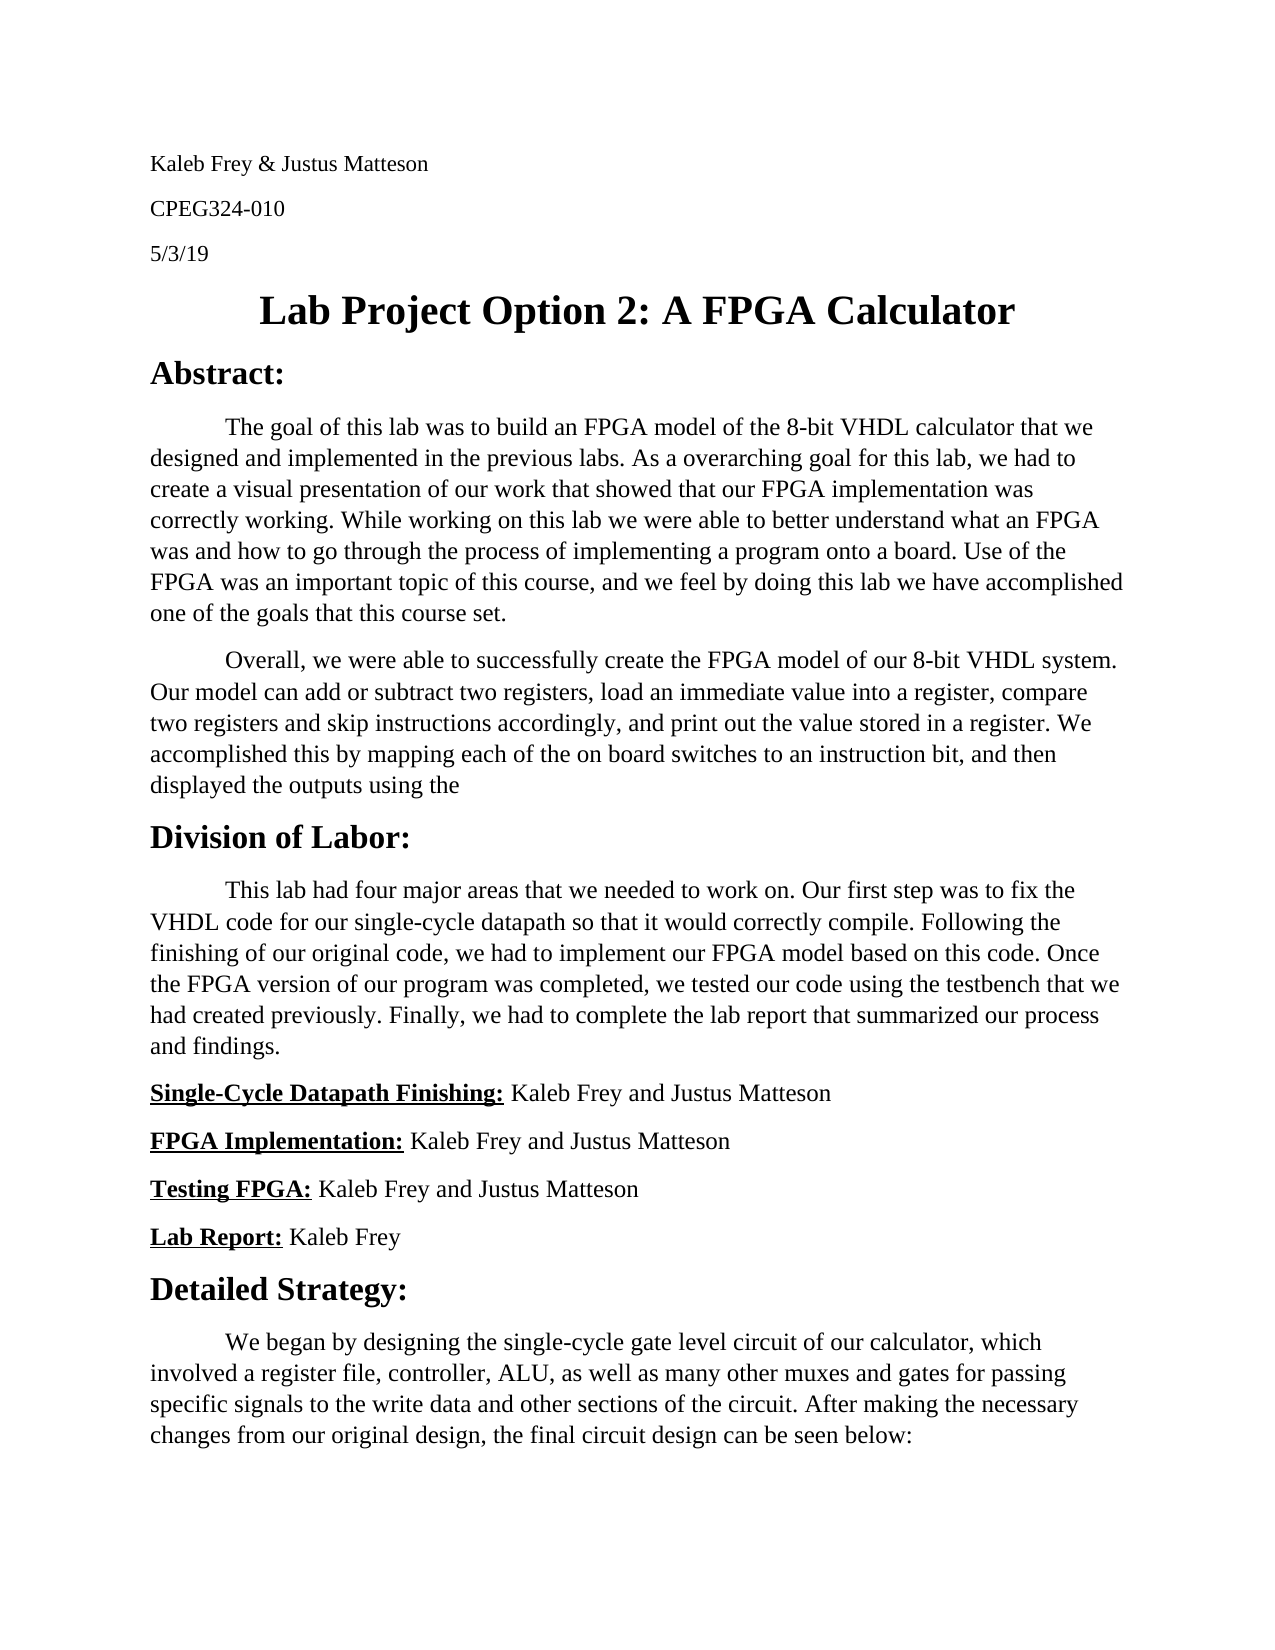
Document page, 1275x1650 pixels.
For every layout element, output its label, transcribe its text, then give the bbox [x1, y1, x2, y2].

text Overall, we were able to successfully create the FPGA model of our 8-bit VHDL system. Our model can add or subtract two registers, load an immediate value into a register, compare two registers and skip instructions accordingly, and print out the value stored in a register. We accomplished this by mapping each of the on board switches to an instruction bit, and then displayed the outputs using the [150, 646, 1125, 798]
text Kaleb Frey & Justus Matteson [150, 150, 1125, 176]
text Division of Labor: [150, 817, 1125, 856]
text Abstract: [150, 354, 1125, 392]
text Single-Cycle Datapath Finishing: Kaleb Frey and Justus Matteson [150, 1078, 1125, 1107]
text Lab Report: Kaleb Frey [150, 1222, 1125, 1250]
text Detailed Strategy: [150, 1269, 1125, 1308]
text This lab had four major areas that we needed to work on. Our first step was to fix the VHDL code for our single-cycle datapath so that it would correctly compile. Following the finishing of our original code, we had to implement our FPGA model based on this code. Once the FPGA version of our program was completed, we tested our code using the testbench that we had created previously. Finally, we had to complete the lab report that summarized our process and findings. [150, 876, 1125, 1059]
text We began by designing the single-cycle gate level circuit of our calculator, which involved a register file, controller, ALU, as well as many other muxes and gates for passing specific signals to the write data and other sections of the circuit. After making the necessary changes from our original design, the final circuit design can be seen below: [150, 1327, 1125, 1449]
text 5/3/19 [150, 240, 1125, 267]
text The goal of this lab was to build an FPGA model of the 8-bit VHDL calculator that we designed and implemented in the previous labs. As a overarching goal for this lab, we had to create a visual presentation of our work that showed that our FPGA implementation was correctly working. While working on this lab we were able to better understand what an FPGA was and how to go through the process of implementing a program onto a board. Use of the FPGA was an important topic of this course, and we feel by doing this lab we have accomplished one of the goals that this course set. [150, 412, 1125, 627]
text CPEG324-010 [150, 195, 1125, 221]
text Lab Project Option 2: A FPGA Calculator [150, 285, 1125, 333]
text FPGA Implementation: Kaleb Frey and Justus Matteson [150, 1126, 1125, 1155]
text Testing FPGA: Kaleb Frey and Justus Matteson [150, 1174, 1125, 1203]
